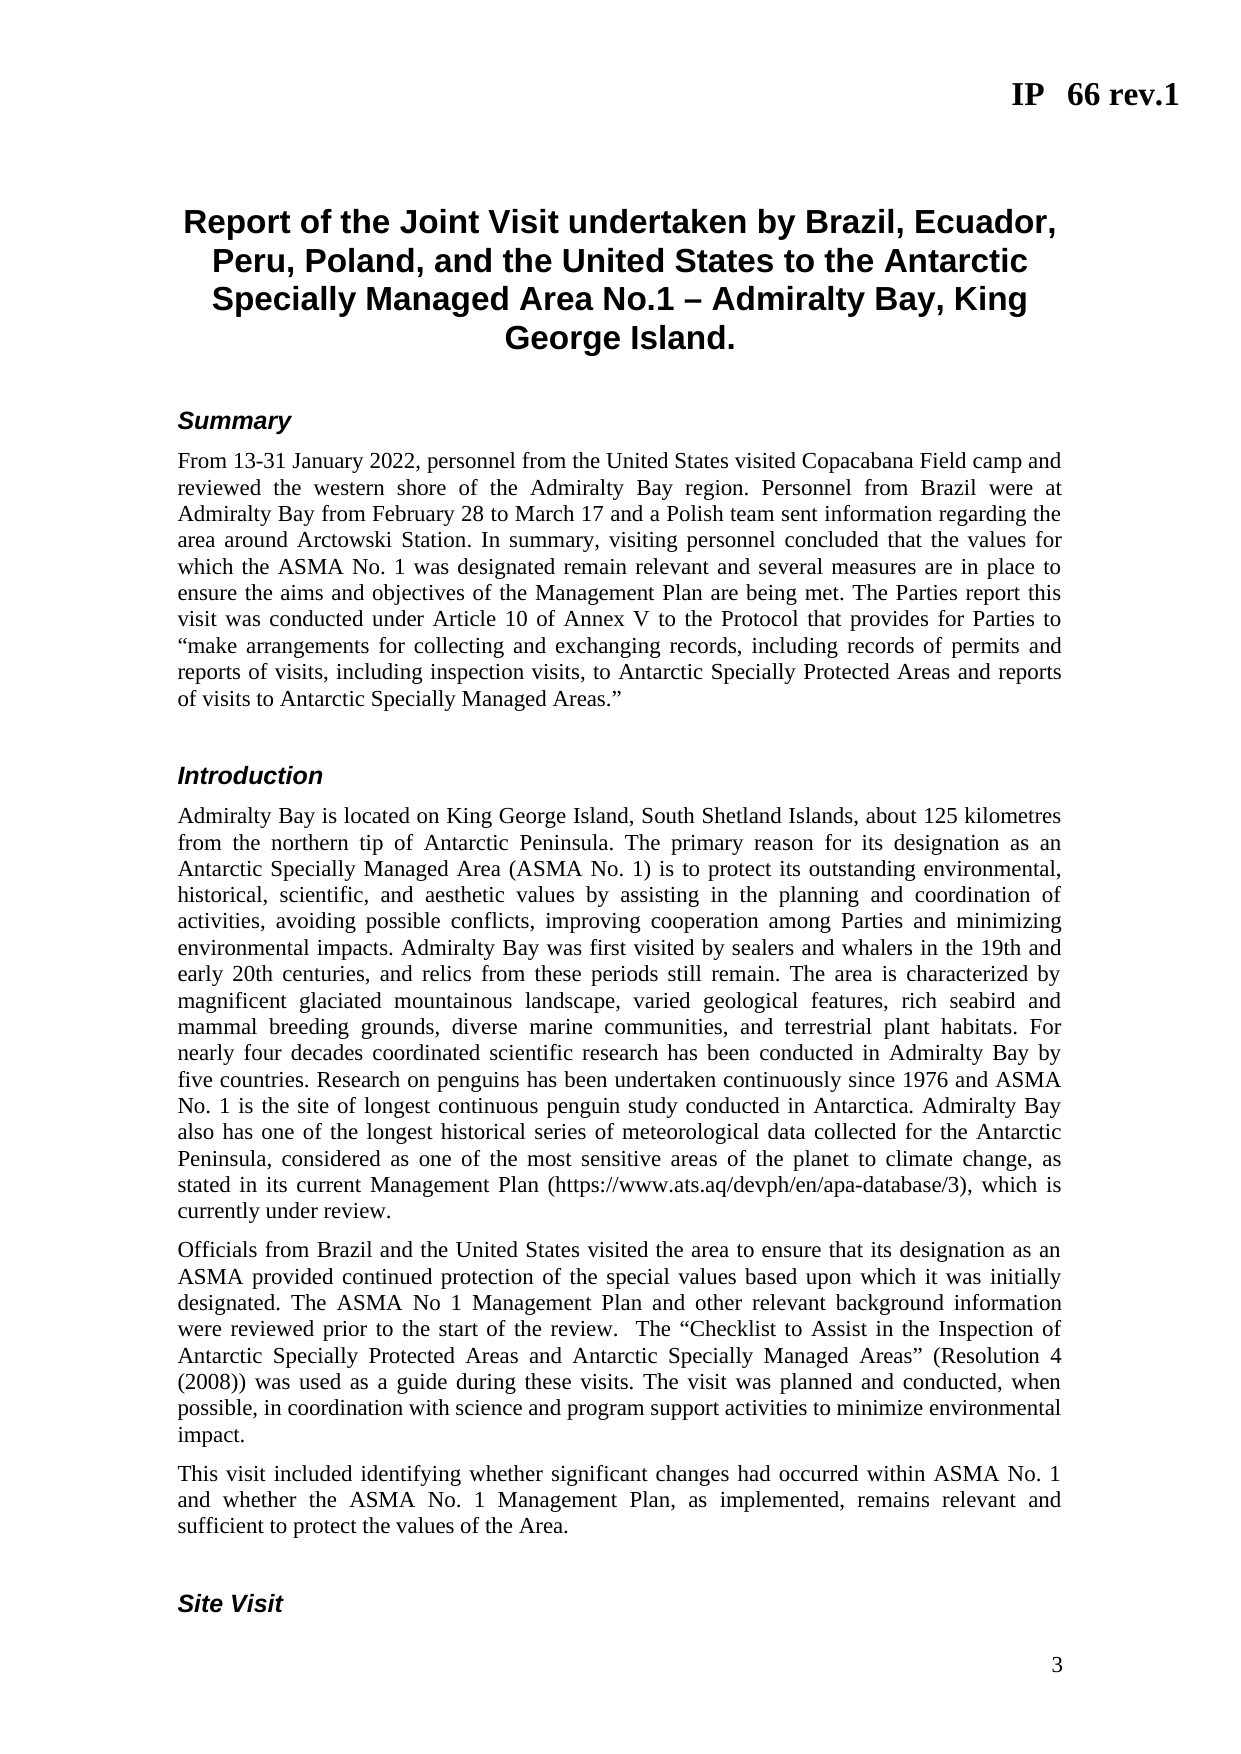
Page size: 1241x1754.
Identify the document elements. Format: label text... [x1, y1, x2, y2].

text This visit included identifying whether significant changes had occurred within ASMA No. 1 and whether the ASMA No. 1 Management Plan, as implemented, remains relevant and sufficient to protect the values of the Area. [177, 1460, 1063, 1539]
text Officials from Brazil and the United States visited the area to ensure that its designation as an ASMA provided continued protection of the special values based upon which it was initially designated. The ASMA No 1 Management Plan and other relevant background information were reviewed prior to the start of the review. The “Checklist to Assist in the Inspection of Antarctic Specially Protected Areas and Antarctic Specially Managed Areas” (Resolution 4 (2008)) was used as a guide during these visits. The visit was planned and conducted, when possible, in coordination with science and program support activities to minimize environmental impact. [177, 1236, 1063, 1447]
subtitle Introduction [177, 761, 1063, 790]
text Admiralty Bay is located on King George Island, South Shetland Islands, about 125 kilometres from the northern tip of Antarctic Peninsula. The primary reason for its designation as an Antarctic Specially Managed Area (ASMA No. 1) is to protect its outstanding environmental, historical, scientific, and aesthetic values by assisting in the planning and coordination of activities, avoiding possible conflicts, improving cooperation among Parties and minimizing environmental impacts. Admiralty Bay was first visited by sealers and whalers in the 19th and early 20th centuries, and relics from these periods still remain. The area is characterized by magnificent glaciated mountainous landscape, varied geological features, rich seabird and mammal breeding grounds, diverse marine communities, and terrestrial plant habitats. For nearly four decades coordinated scientific research has been conducted in Admiralty Bay by five countries. Research on penguins has been undertaken continuously since 1976 and ASMA No. 1 is the site of longest continuous penguin study conducted in Antarctica. Admiralty Bay also has one of the longest historical series of meteorological data collected for the Antarctic Peninsula, considered as one of the most sensitive areas of the planet to climate change, as stated in its current Management Plan (https://www.ats.aq/devph/en/apa-database/3), which is currently under review. [177, 802, 1063, 1224]
subtitle Summary [177, 406, 1063, 435]
text From 13-31 January 2022, personnel from the United States visited Copacabana Field camp and reviewed the western shore of the Admiralty Bay region. Personnel from Brazil were at Admiralty Bay from February 28 to March 17 and a Polish team sent information regarding the area around Arctowski Station. In summary, visiting personnel concluded that the values for which the ASMA No. 1 was designated remain relevant and several measures are in place to ensure the aims and objectives of the Management Plan are being met. The Parties report this visit was conducted under Article 10 of Annex V to the Protocol that provides for Parties to “make arrangements for collecting and exchanging records, including records of permits and reports of visits, including inspection visits, to Antarctic Specially Protected Areas and reports of visits to Antarctic Specially Managed Areas.” [177, 447, 1063, 711]
subtitle Site Visit [177, 1589, 1063, 1617]
subtitle Report of the Joint Visit undertaken by Brazil, Ecuador, Peru, Poland, and the United States to the Antarctic Specially Managed Area No.1 – Admiralty Bay, King George Island. [177, 202, 1063, 356]
